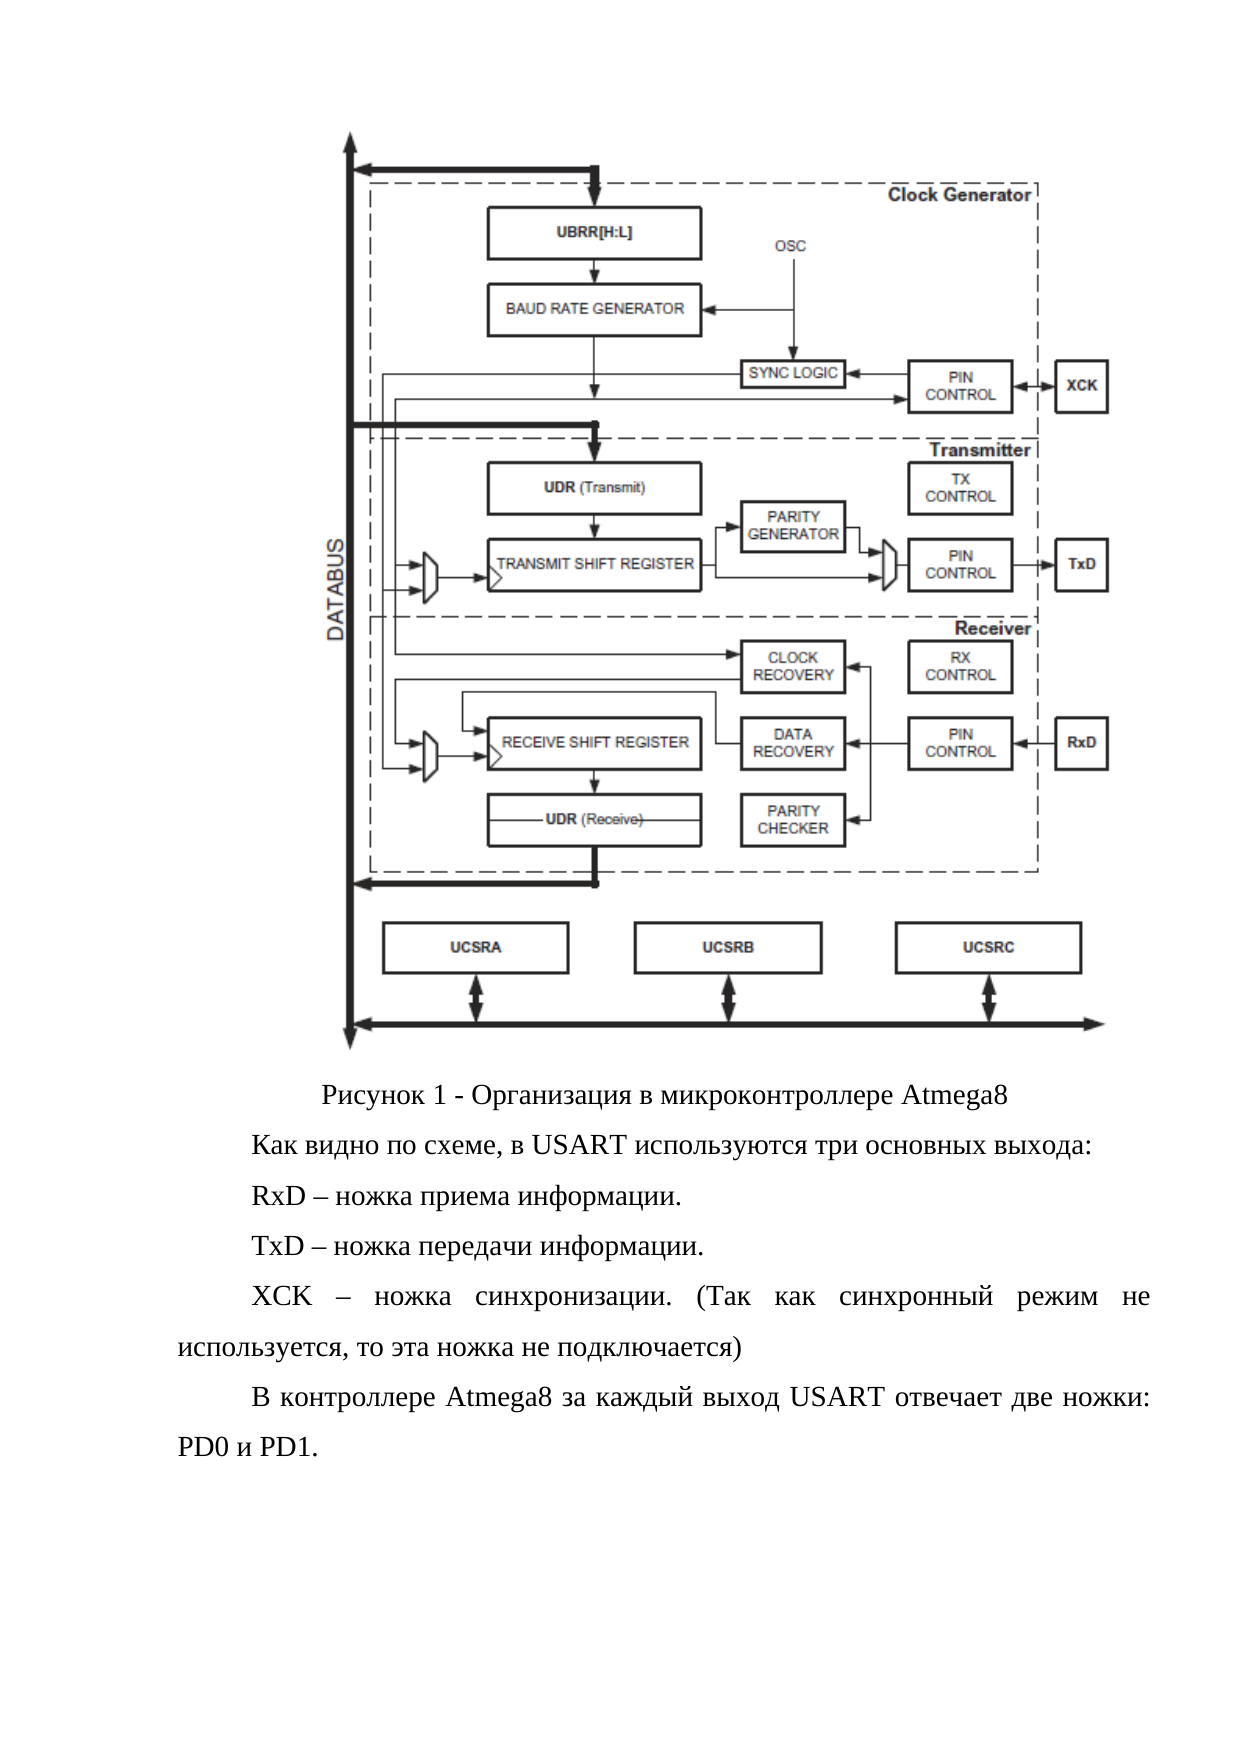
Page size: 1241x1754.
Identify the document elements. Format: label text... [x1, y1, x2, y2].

picture [201, 118, 1128, 1064]
text Рисунок 1 - Организация в микроконтроллере Atmega8 [177, 1077, 1152, 1111]
text В контроллере Atmega8 за каждый выход USART отвечает две ножки: PD0 и PD1. [177, 1379, 1152, 1463]
text Как видно по схеме, в USART используются три основных выхода: [177, 1127, 1152, 1161]
text TxD – ножка передачи информации. [177, 1228, 1152, 1262]
text RxD – ножка приема информации. [177, 1178, 1152, 1211]
text XCK – ножка синхронизации. (Так как синхронный режим не используется, то эта ножка не подключается) [177, 1278, 1152, 1362]
